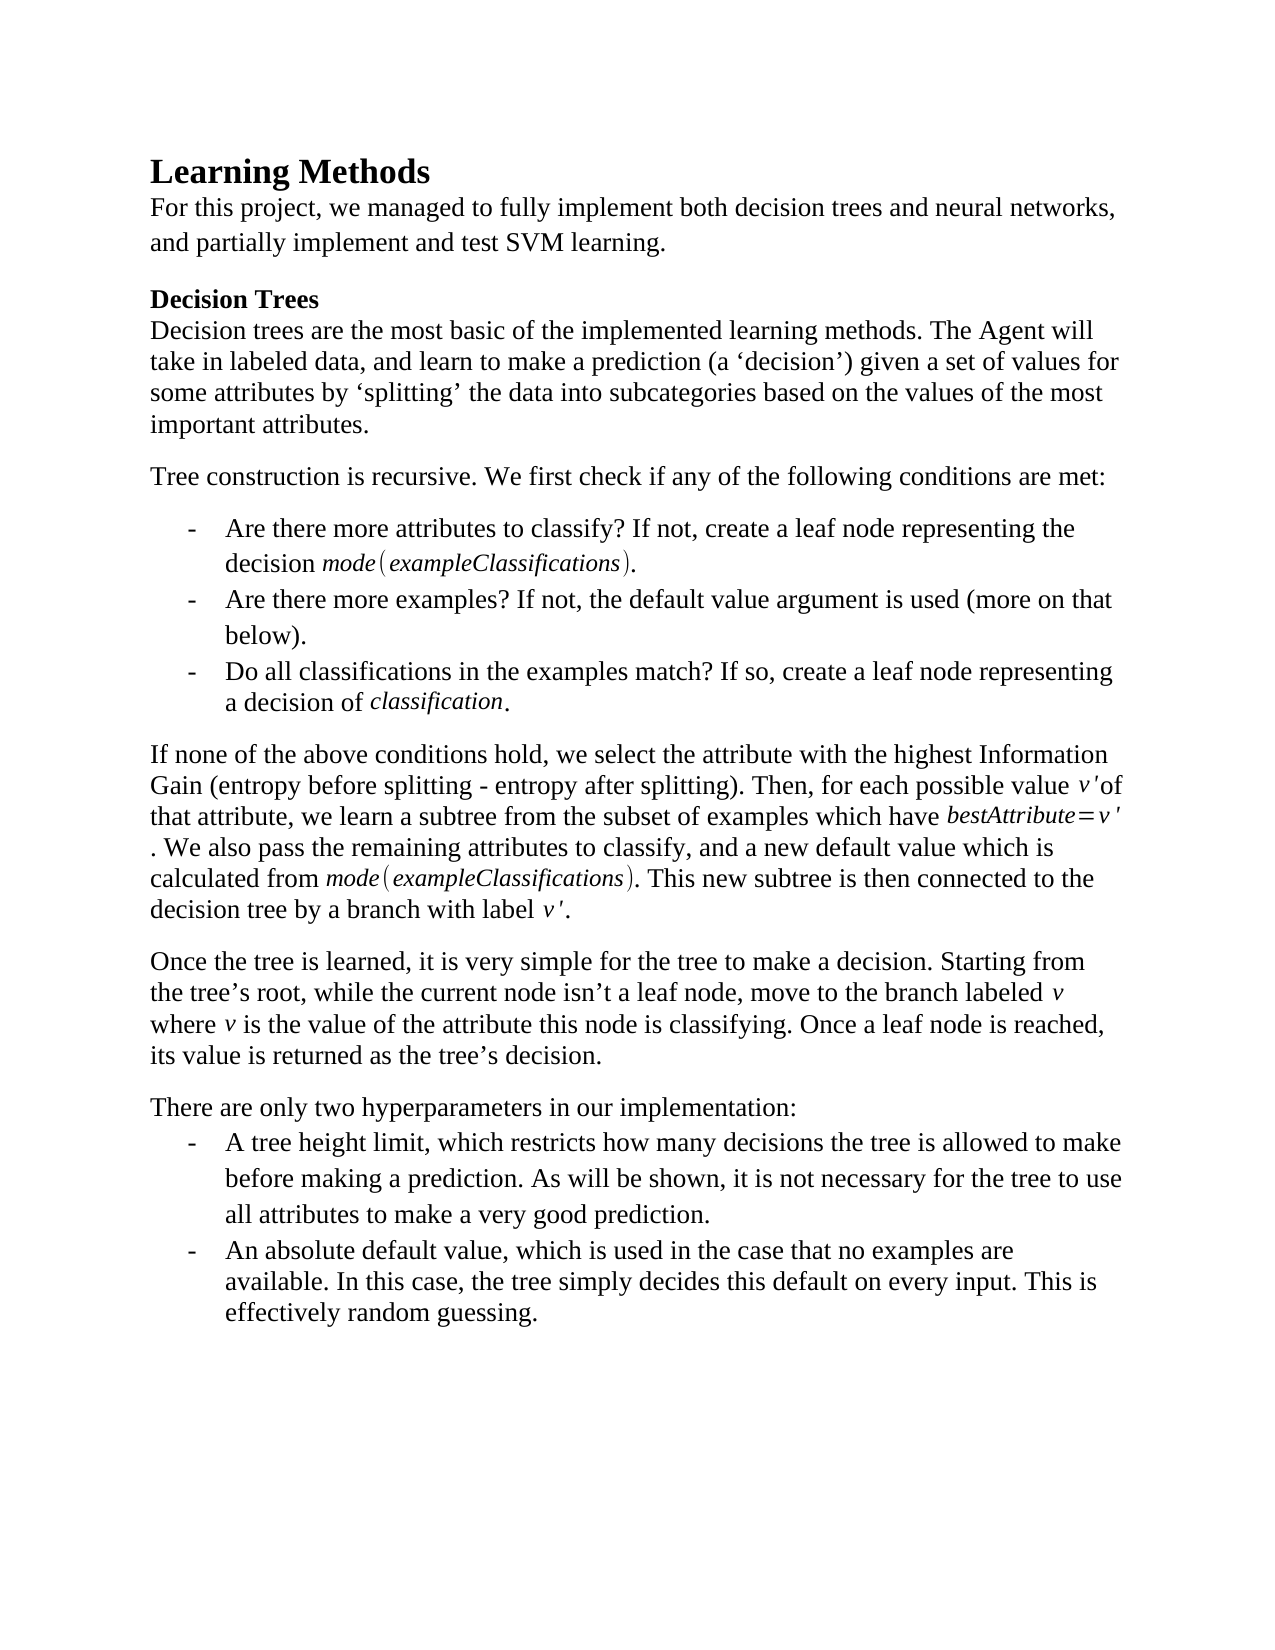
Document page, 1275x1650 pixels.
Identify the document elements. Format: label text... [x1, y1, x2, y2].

list Do all classifications in the examples match? If so, create a leaf node representing a decision of . [187, 654, 1125, 717]
list Are there more examples? If not, the default value argument is used (more on that below). [187, 583, 1125, 650]
list An absolute default value, which is used in the case that no examples are available. In this case, the tree simply decides this default on every input. This is effectively random guessing. [187, 1234, 1125, 1327]
subtitle Decision Trees [150, 283, 1125, 314]
subtitle Learning Methods [150, 150, 1125, 191]
list A tree height limit, which restricts how many decisions the tree is allowed to make before making a prediction. As will be shown, it is not necessary for the tree to use all attributes to make a very good prediction. [187, 1127, 1125, 1229]
text Decision trees are the most basic of the implemented learning methods. The Agent will take in labeled data, and learn to make a prediction (a ‘decision’) given a set of values for some attributes by ‘splitting’ the data into subcategories based on the values of the most important attributes. [150, 314, 1125, 439]
text Once the tree is learned, it is very simple for the tree to make a decision. Starting from the tree’s root, while the current node isn’t a leaf node, move to the branch labeled where is the value of the attribute this node is classifying. Once a leaf node is reached, its value is returned as the tree’s decision. [150, 945, 1125, 1070]
text Tree construction is recursive. We first check if any of the following conditions are met: [150, 460, 1125, 491]
text For this project, we managed to fully implement both decision trees and neural networks, and partially implement and test SVM learning. [150, 191, 1125, 258]
text There are only two hyperparameters in our implementation: [150, 1091, 1125, 1122]
list Are there more attributes to classify? If not, create a leaf node representing the decision . [187, 512, 1125, 578]
text If none of the above conditions hold, we select the attribute with the highest Information Gain (entropy before splitting - entropy after splitting). Then, for each possible value of that attribute, we learn a subtree from the subset of examples which have . We also pass the remaining attributes to classify, and a new default value which is calculated from . This new subtree is then connected to the decision tree by a branch with label . [150, 738, 1125, 924]
